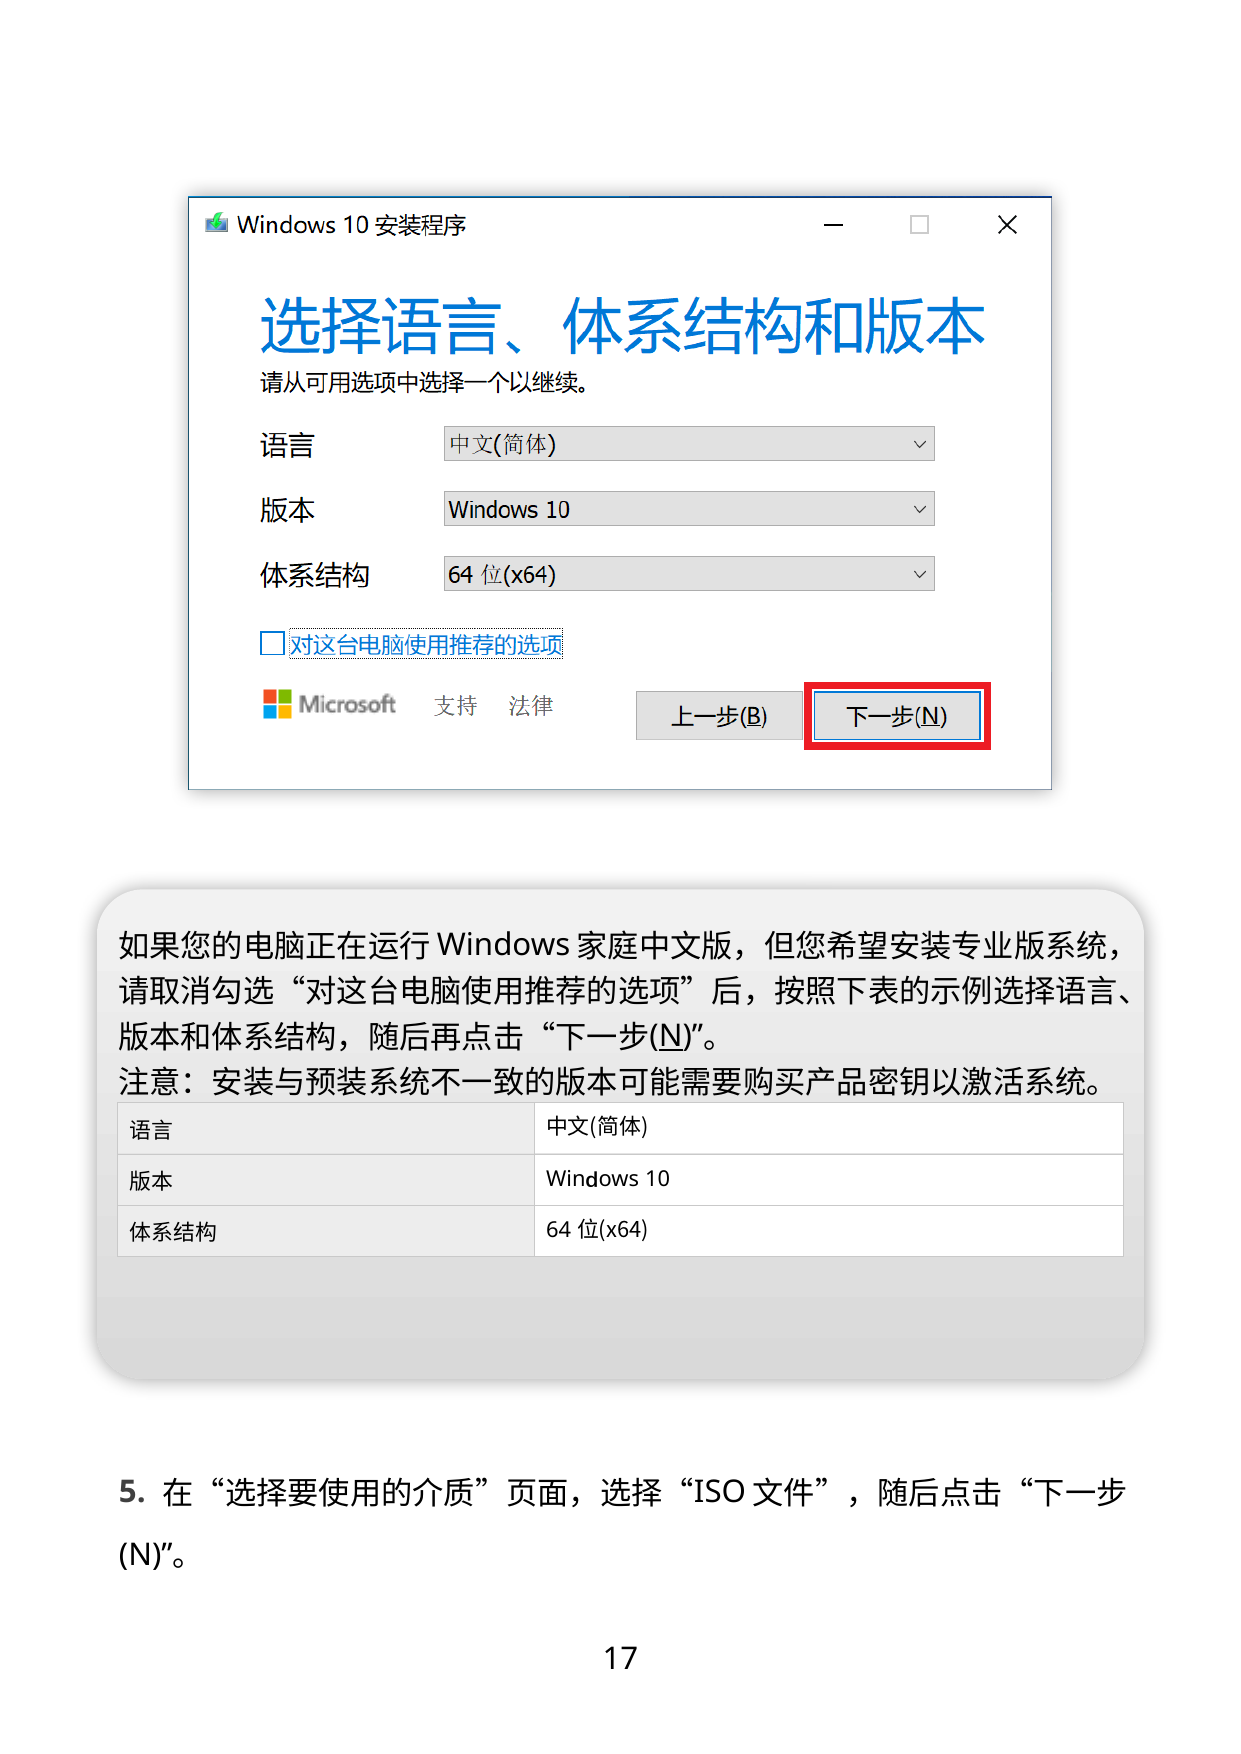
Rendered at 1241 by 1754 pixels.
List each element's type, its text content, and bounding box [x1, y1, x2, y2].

list 在“选择要使用的介质”页面，选择“ISO文件”，随后点击“下一步(N)”。 [119, 1459, 1165, 1584]
picture [188, 196, 1052, 790]
